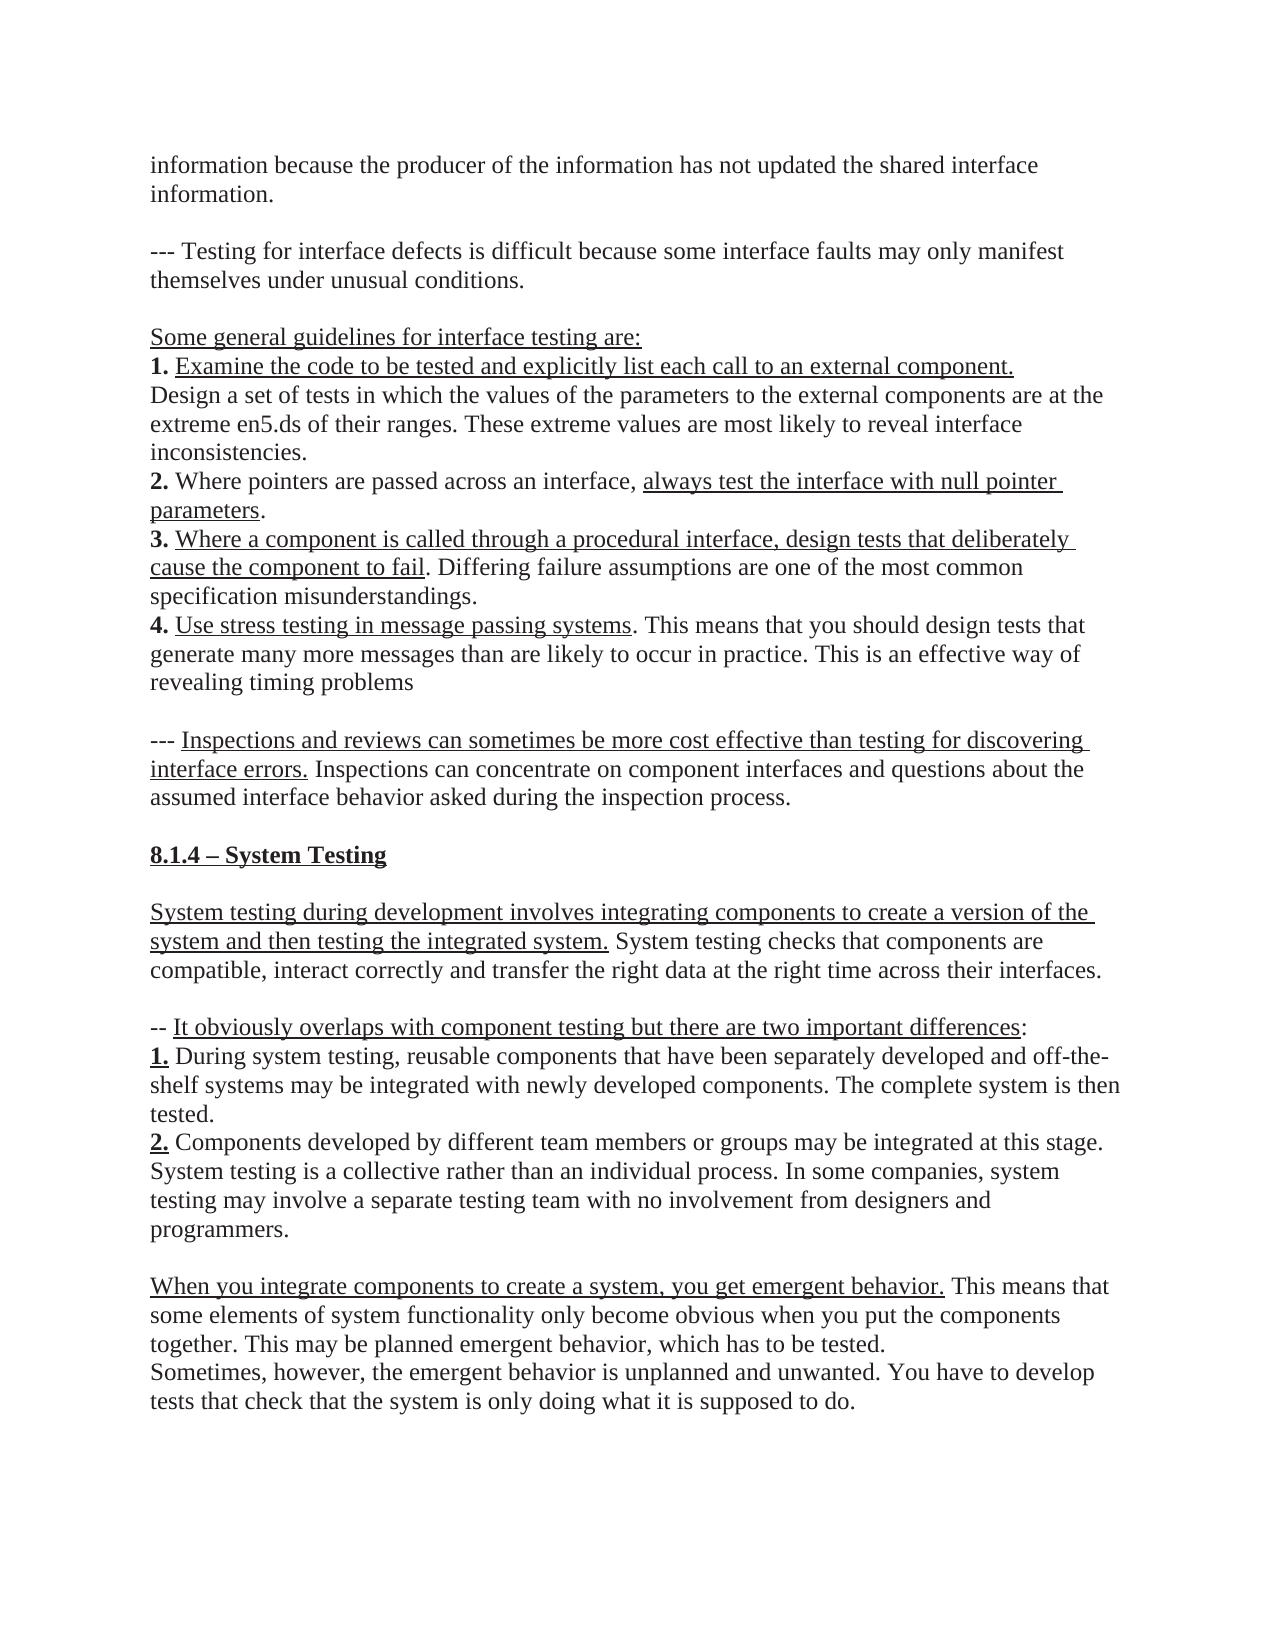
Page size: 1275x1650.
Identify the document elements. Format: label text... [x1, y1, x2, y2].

text Some general guidelines for interface testing are: [150, 322, 1125, 351]
text --- Inspections and reviews can sometimes be more cost effective than testing for discovering interface errors. Inspections can concentrate on component interfaces and questions about the assumed interface behavior asked during the inspection process. [150, 725, 1125, 811]
text --- Testing for interface defects is difficult because some interface faults may only manifest themselves under unusual conditions. [150, 236, 1125, 294]
text System testing during development involves integrating components to create a version of the system and then testing the integrated system. System testing checks that components are compatible, interact correctly and transfer the right data at the right time across their interfaces. [150, 897, 1125, 984]
text Design a set of tests in which the values of the parameters to the external components are at the extreme en5.ds of their ranges. These extreme values are most likely to reveal interface inconsistencies. [150, 380, 1125, 466]
text 1. During system testing, reusable components that have been separately developed and off-the-shelf systems may be integrated with newly developed components. The complete system is then tested. [150, 1041, 1125, 1127]
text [150, 150, 1125, 207]
text When you integrate components to create a system, you get emergent behavior. This means that some elements of system functionality only become obvious when you put the components together. This may be planned emergent behavior, which has to be tested. [150, 1271, 1125, 1357]
text Sometimes, however, the emergent behavior is unplanned and unwanted. You have to develop tests that check that the system is only doing what it is supposed to do. [150, 1357, 1125, 1415]
text 4. Use stress testing in message passing systems. This means that you should design tests that generate many more messages than are likely to occur in practice. This is an effective way of revealing timing problems [150, 610, 1125, 696]
text 8.1.4 – System Testing [150, 840, 1125, 869]
text 2. Where pointers are passed across an interface, always test the interface with null pointer parameters. [150, 466, 1125, 524]
text 3. Where a component is called through a procedural interface, design tests that deliberately cause the component to fail. Differing failure assumptions are one of the most common specification misunderstandings. [150, 524, 1125, 610]
text 1. Examine the code to be tested and explicitly list each call to an external component. [150, 351, 1125, 380]
text 2. Components developed by different team members or groups may be integrated at this stage. System testing is a collective rather than an individual process. In some companies, system testing may involve a separate testing team with no involvement from designers and programmers. [150, 1127, 1125, 1242]
text -- It obviously overlaps with component testing but there are two important differences: [150, 1012, 1125, 1041]
